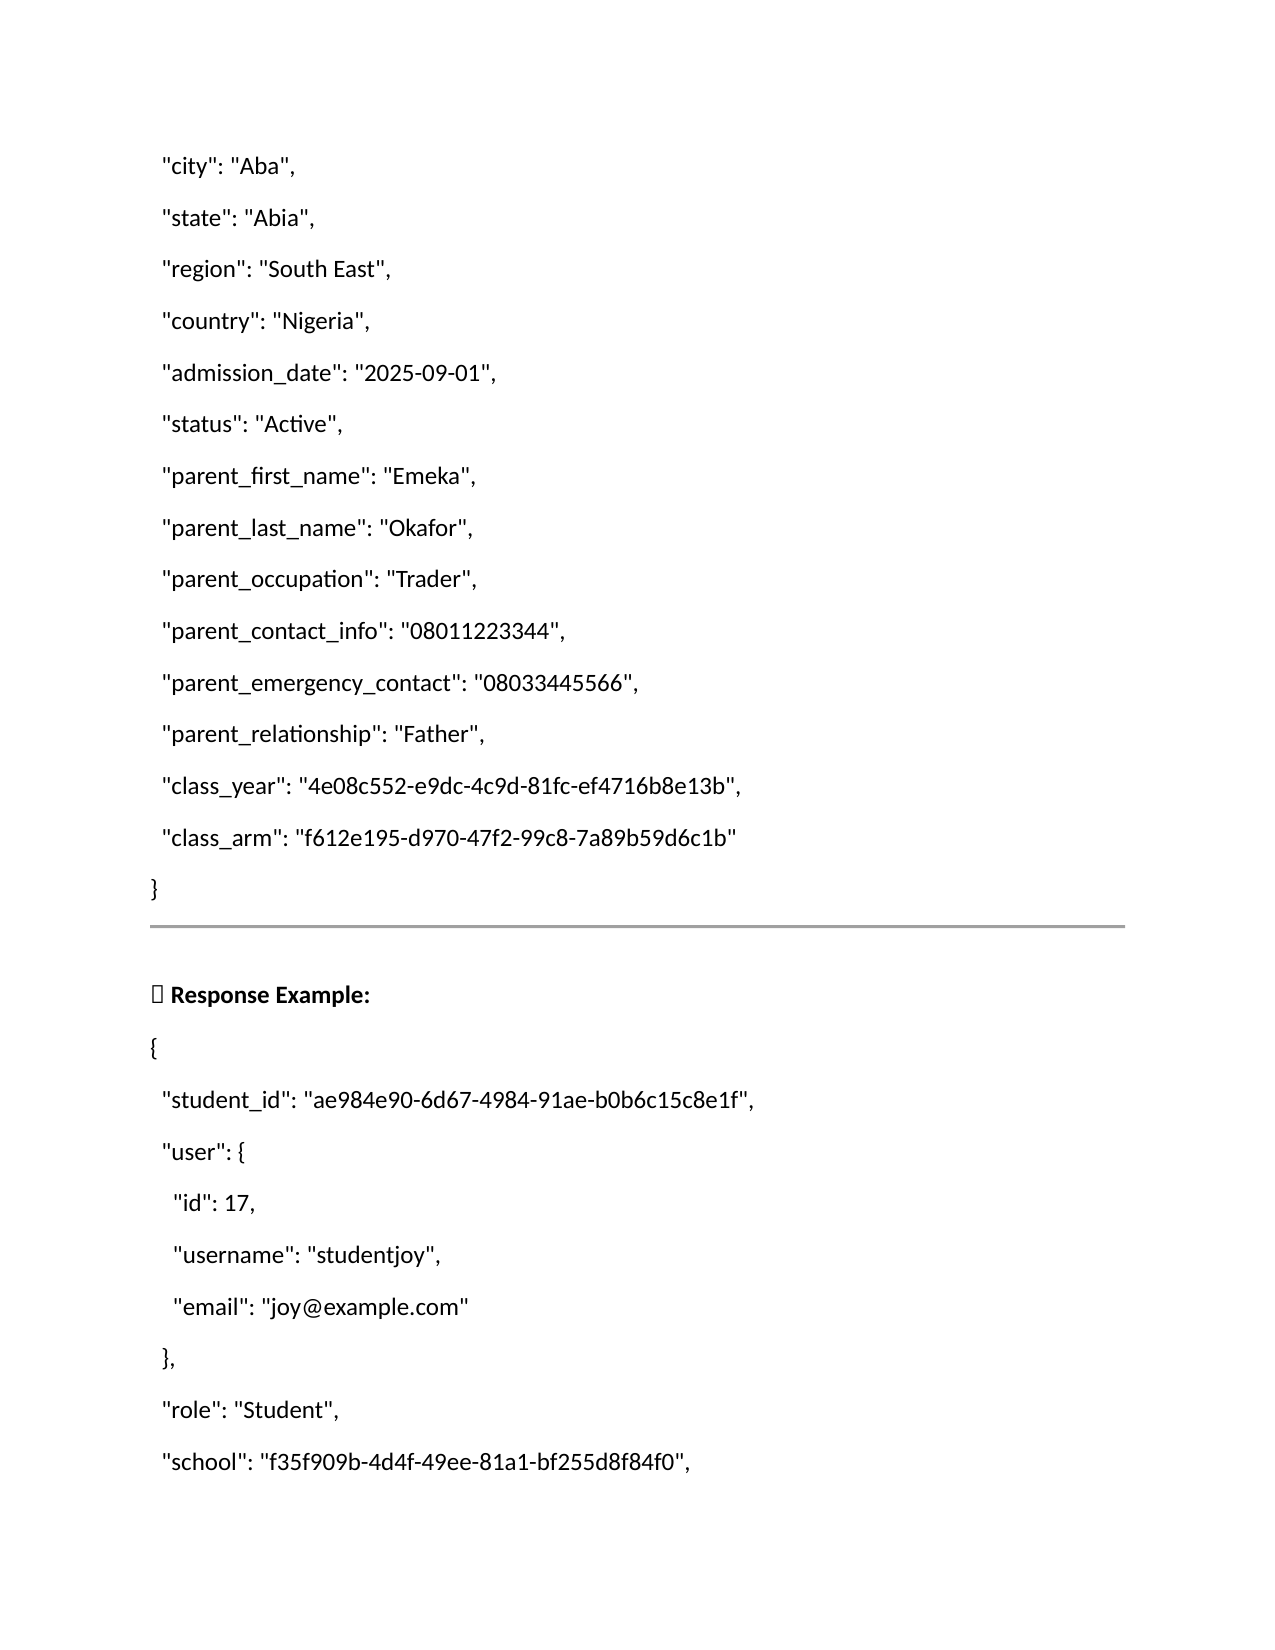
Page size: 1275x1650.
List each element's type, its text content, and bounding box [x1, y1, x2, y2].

text { [150, 1032, 1125, 1063]
text "parent_relationship": "Father", [150, 718, 1125, 749]
text "status": "Active", [150, 408, 1125, 439]
text "country": "Nigeria", [150, 305, 1125, 336]
text }, [150, 1342, 1125, 1373]
text "username": "studentjoy", [150, 1239, 1125, 1270]
text "admission_date": "2025-09-01", [150, 357, 1125, 387]
text "parent_emergency_contact": "08033445566", [150, 667, 1125, 697]
text "user": { [150, 1136, 1125, 1166]
text "region": "South East", [150, 253, 1125, 284]
text "state": "Abia", [150, 202, 1125, 232]
text ✅ Response Example: [150, 977, 1125, 1011]
text "parent_last_name": "Okafor", [150, 512, 1125, 542]
text } [150, 873, 1125, 904]
text "email": "joy@example.com" [150, 1291, 1125, 1321]
text "class_arm": "f612e195-d970-47f2-99c8-7a89b59d6c1b" [150, 822, 1125, 852]
text "class_year": "4e08c552-e9dc-4c9d-81fc-ef4716b8e13b", [150, 770, 1125, 801]
text "school": "f35f909b-4d4f-49ee-81a1-bf255d8f84f0", [150, 1446, 1125, 1476]
text "id": 17, [150, 1187, 1125, 1218]
text "city": "Aba", [150, 150, 1125, 181]
text "parent_contact_info": "08011223344", [150, 615, 1125, 646]
text "role": "Student", [150, 1394, 1125, 1425]
text "parent_occupation": "Trader", [150, 563, 1125, 594]
text "parent_first_name": "Emeka", [150, 460, 1125, 491]
text "student_id": "ae984e90-6d67-4984-91ae-b0b6c15c8e1f", [150, 1084, 1125, 1115]
